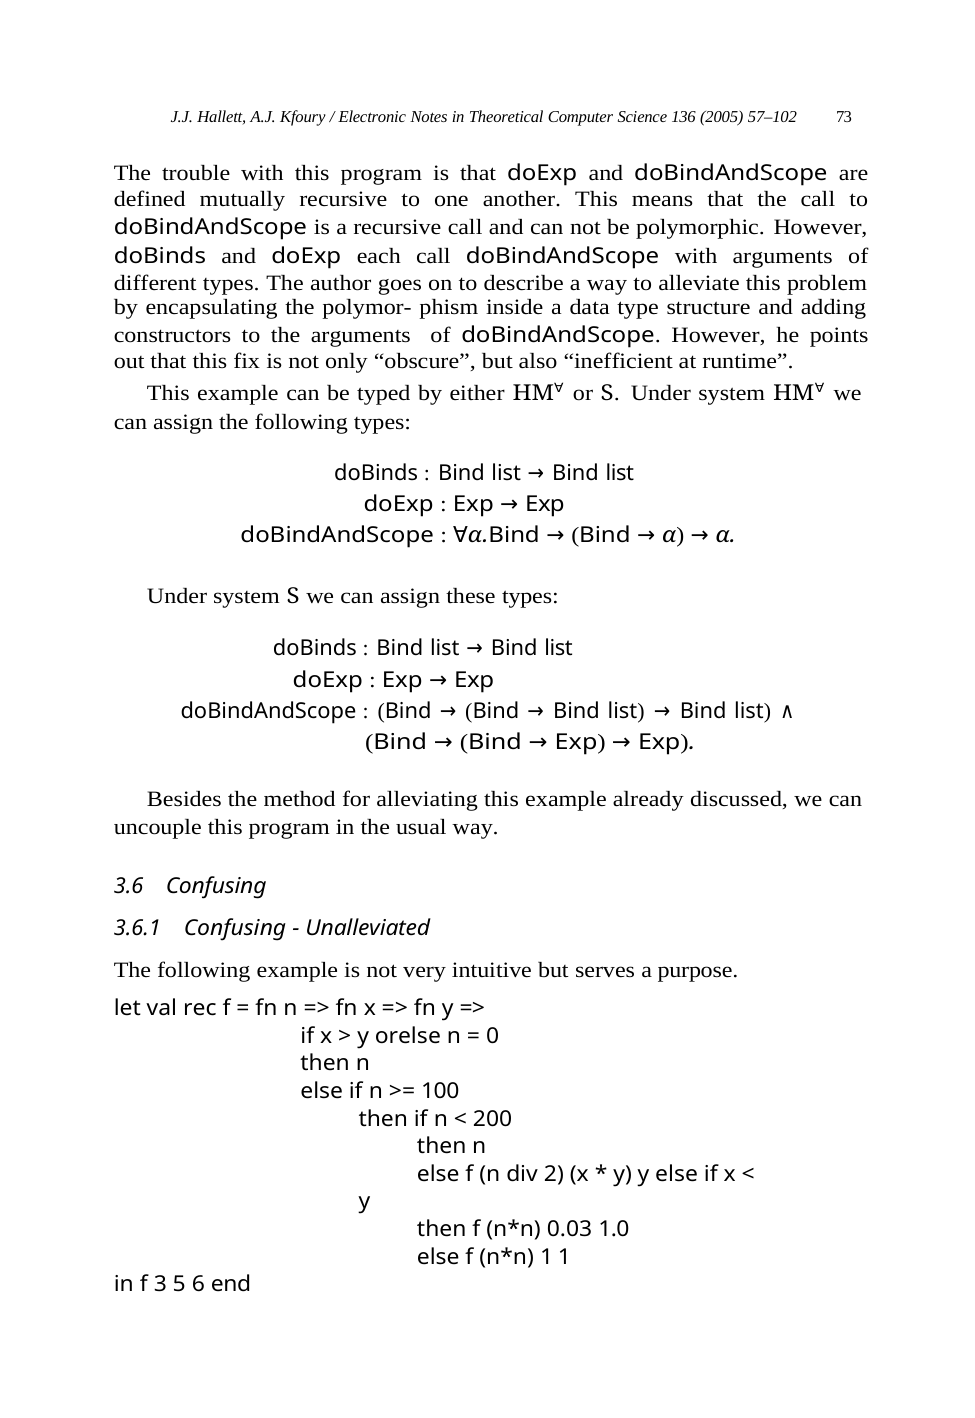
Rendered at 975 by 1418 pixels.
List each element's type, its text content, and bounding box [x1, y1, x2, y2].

text (Bind → (Bind → Exp) → Exp). [137, 724, 923, 756]
text else if n >= 100 [300, 1077, 923, 1104]
text then f (n*n) 0.03 1.0 [417, 1215, 923, 1242]
text Under system S we can assign these types: [147, 580, 923, 609]
text doBinds : Bind list → Bind list [102, 455, 866, 487]
text The trouble with this program is that doExp and doBindAndScope are defined mutually recursive to one another. This means that the call to doBindAndScope is a recursive call and can not be polymorphic. However, doBinds and doExp each call doBindAndScope with arguments of different types. The author goes on to describe a way to alleviate this problem by encapsulating the polymor- phism inside a data type structure and adding constructors to the arguments of doBindAndScope. However, he points out that this fix is not only “obscure”, but also “inefficient at runtime”. [113, 157, 868, 373]
text let val rec f = fn n => fn x => fn y => [113, 992, 923, 1021]
text Besides the method for alleviating this example already discussed, we can uncouple this program in the usual way. [113, 786, 862, 839]
text doBinds : Bind list → Bind list [102, 631, 743, 662]
text doBindAndScope : (Bind → (Bind → Bind list) → Bind list) ∧ [102, 693, 874, 724]
list Confusing - Unalleviated [113, 912, 923, 942]
text doBindAndScope : ∀α.Bind → (Bind → α) → α. [102, 518, 874, 549]
text doExp : Exp → Exp [163, 662, 623, 693]
text The following example is not very intuitive but serves a purpose. [113, 957, 923, 982]
text if x > y orelse n = 0 then n [300, 1021, 548, 1077]
text else f (n div 2) (x * y) y else if x < y [358, 1159, 761, 1215]
text in f 3 5 6 end [113, 1270, 923, 1297]
text else f (n*n) 1 1 [417, 1242, 923, 1270]
text then if n < 200 then n [358, 1104, 548, 1159]
text doExp : Exp → Exp [363, 487, 923, 518]
list Confusing [113, 870, 923, 900]
text This example can be typed by either HM∀ or S. Under system HM∀ we can assign the following types: [113, 377, 861, 434]
